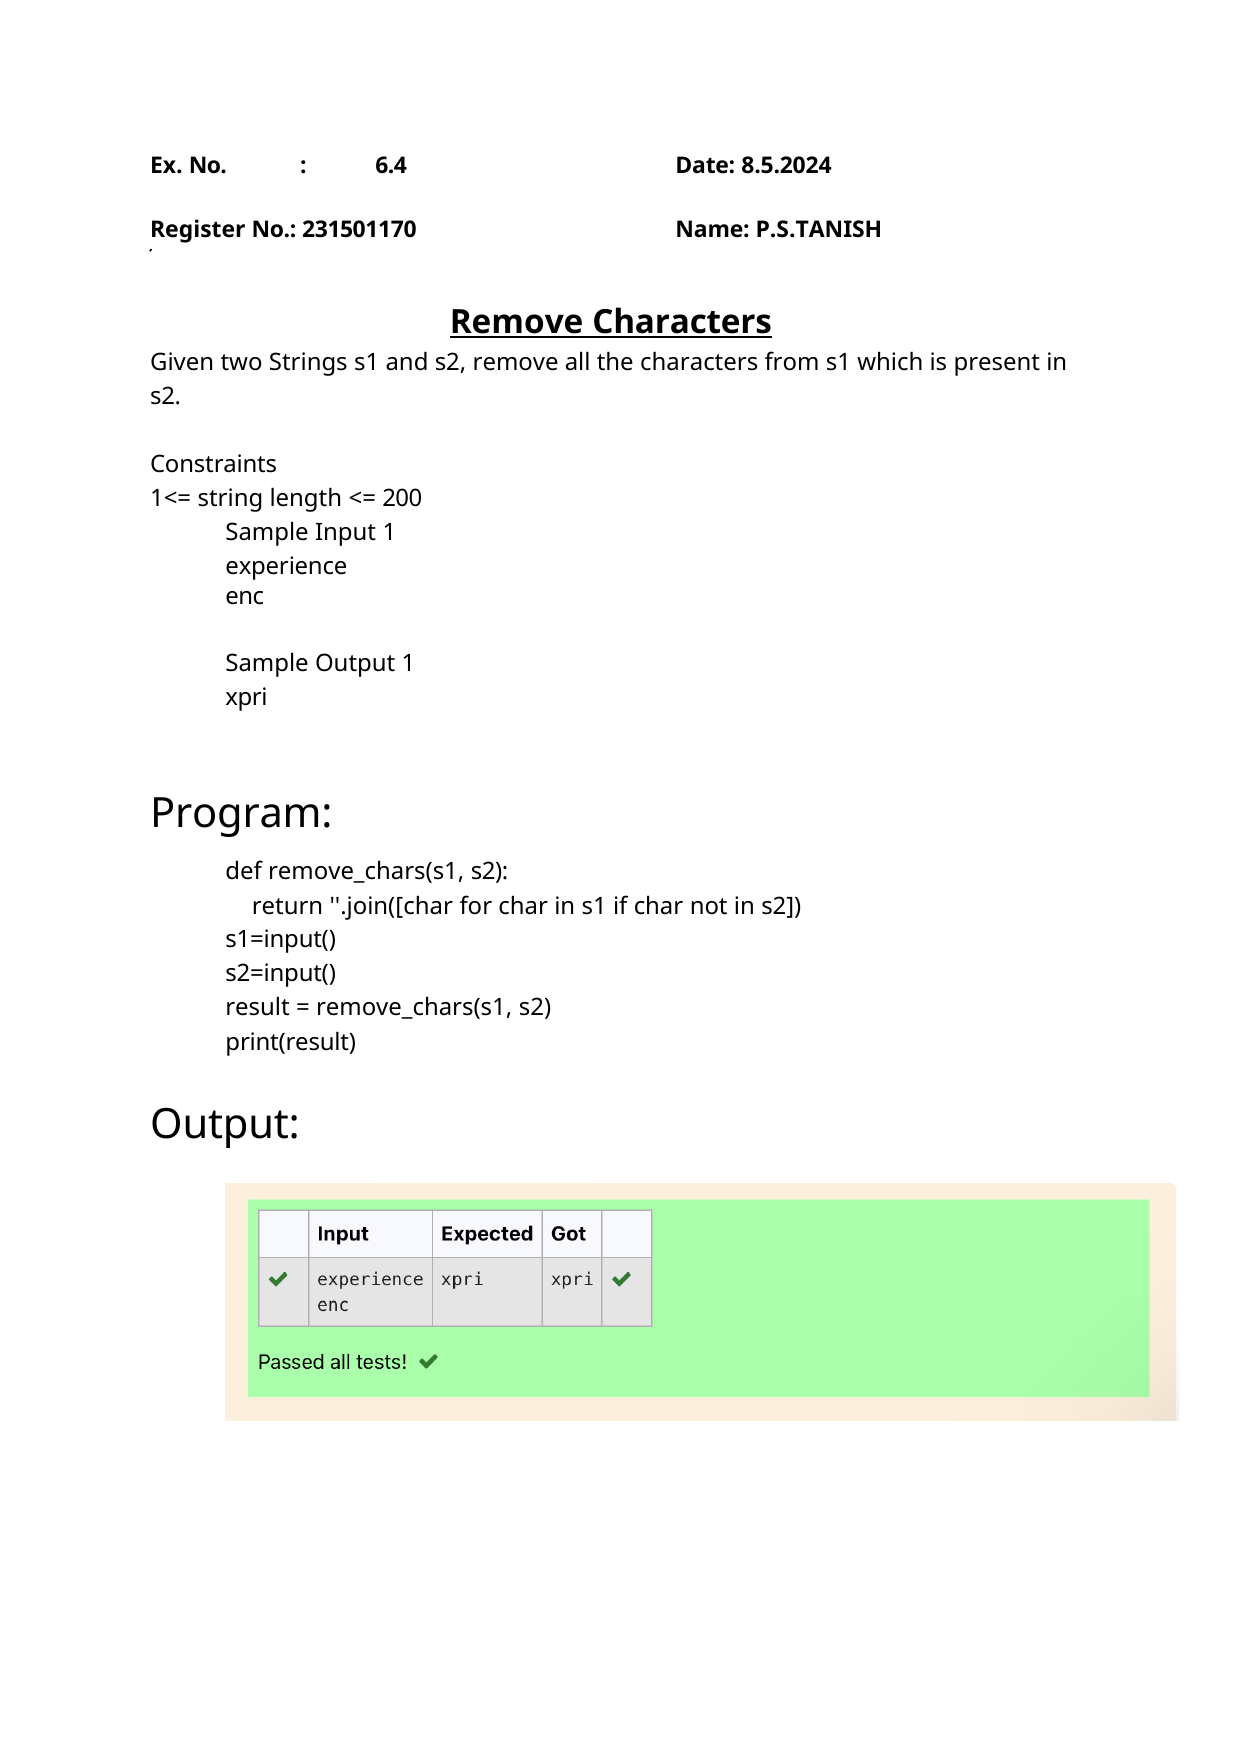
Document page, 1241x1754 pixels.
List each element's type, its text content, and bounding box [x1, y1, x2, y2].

text Register No.: 231501170 Name: P.S.TANISH [150, 213, 1211, 245]
text enc [225, 583, 1211, 610]
text Constraints [150, 447, 1211, 479]
text Sample Input 1 experience [225, 515, 402, 582]
subtitle Program: [150, 783, 1211, 840]
text s2=input() [225, 956, 1211, 989]
text Sample Output 1 xpri [225, 646, 421, 712]
text Given two Strings s1 and s2, remove all the characters from s1 which is present in s2. [150, 344, 1083, 411]
picture [225, 1183, 1180, 1421]
text Ex. No. : 6.4 Date: 8.5.2024 [150, 149, 1211, 180]
subtitle Remove Characters [449, 297, 1211, 343]
subtitle Output: [150, 1094, 1211, 1151]
text return ''.join([char for char in s1 if char not in s2]) s1=input() [225, 888, 848, 954]
text def remove_chars(s1, s2): [225, 854, 1211, 887]
text 1<= string length <= 200 [150, 480, 1211, 513]
text result = remove_chars(s1, s2) print(result) [225, 990, 576, 1057]
